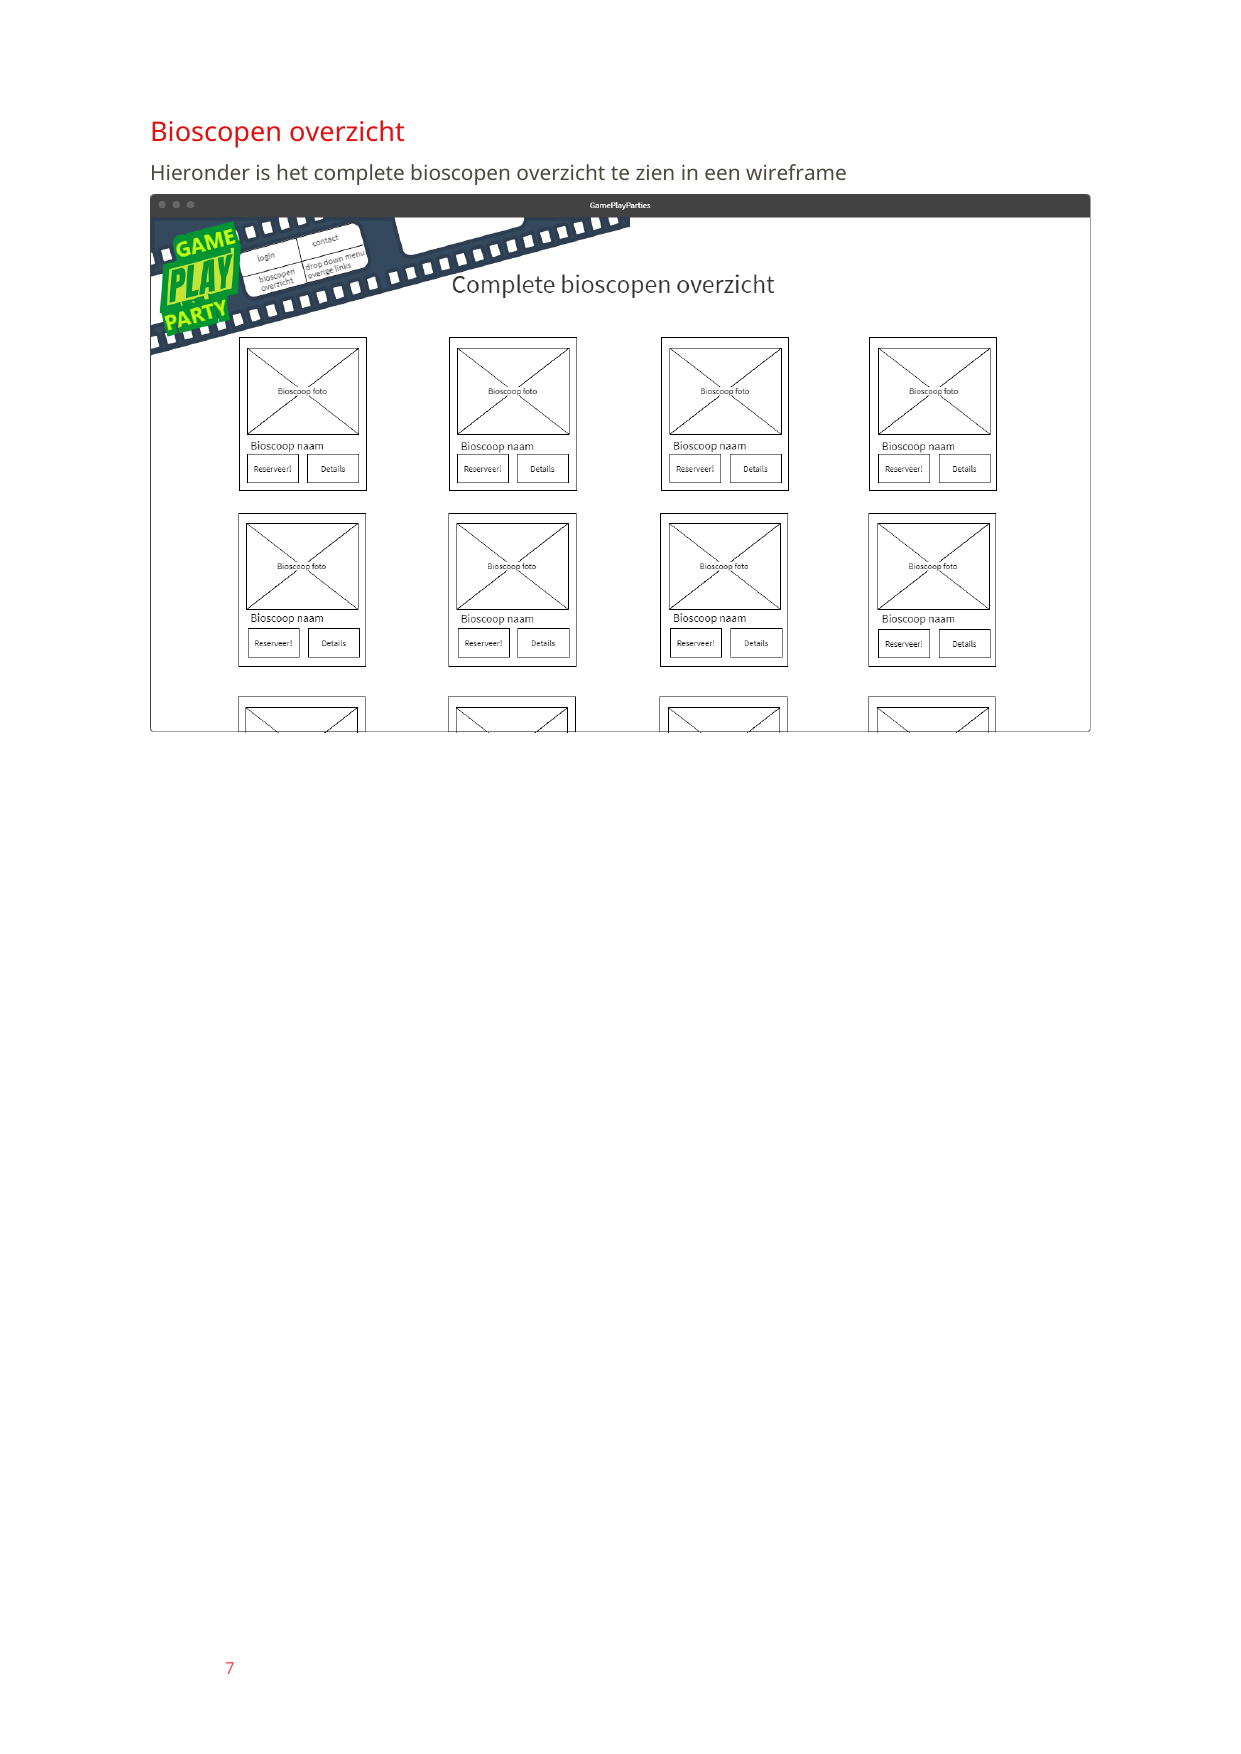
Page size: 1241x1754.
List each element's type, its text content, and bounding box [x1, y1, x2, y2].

text Hieronder is het complete bioscopen overzicht te zien in een wireframe [150, 158, 1090, 193]
subtitle Bioscopen overzicht [150, 112, 1090, 149]
picture [150, 193, 1091, 734]
